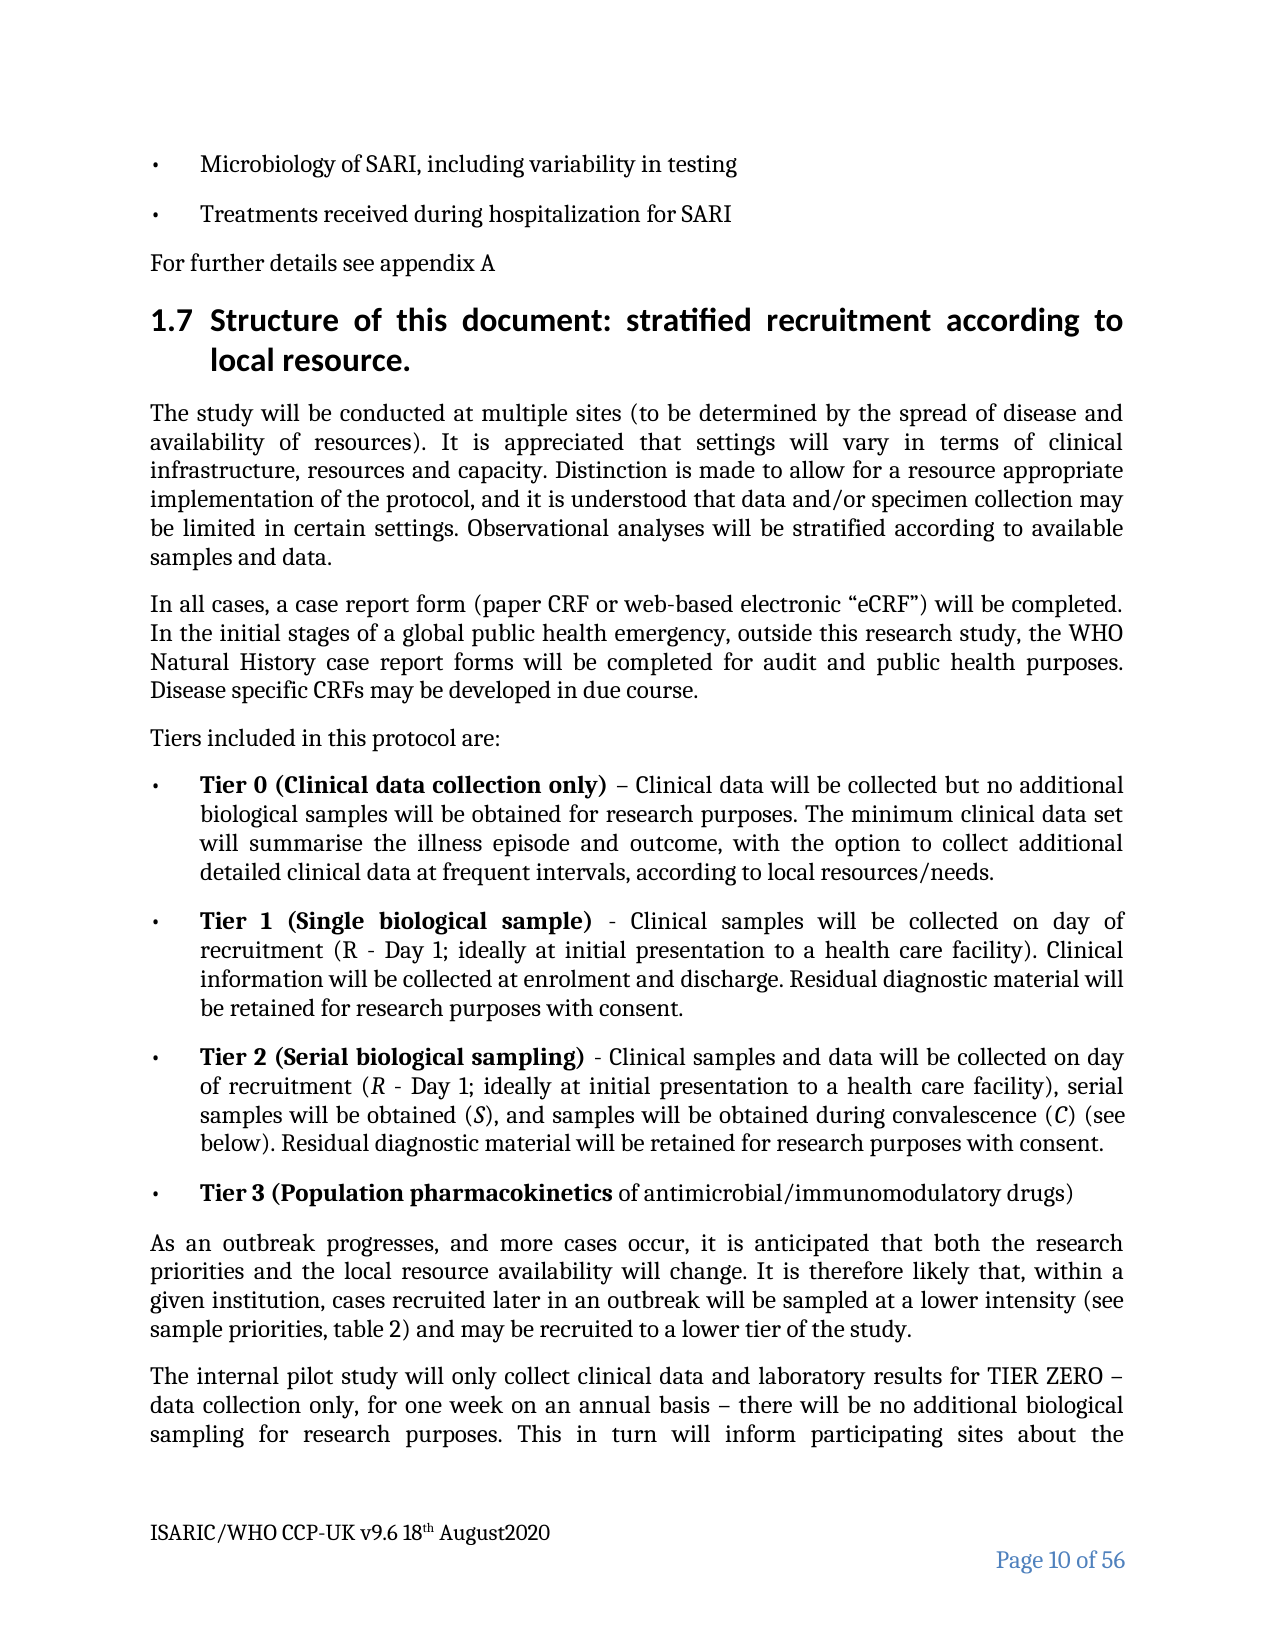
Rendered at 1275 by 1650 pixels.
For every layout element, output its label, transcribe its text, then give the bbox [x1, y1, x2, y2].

list Tier 0 (Clinical data collection only) – Clinical data will be collected but no additional biological samples will be obtained for research purposes. The minimum clinical data set will summarise the illness episode and outcome, with the option to collect additional detailed clinical data at frequent intervals, according to local resources/needs. [150, 771, 1125, 886]
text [150, 1362, 1125, 1448]
list Tier 1 (Single biological sample) - Clinical samples will be collected on day of recruitment (R - Day 1; ideally at initial presentation to a health care facility). Clinical information will be collected at enrolment and discharge. Residual diagnostic material will be retained for research purposes with consent. [150, 907, 1125, 1022]
text In all cases, a case report form (paper CRF or web-based electronic “eCRF”) will be completed. In the initial stages of a global public health emergency, outside this research study, the WHO Natural History case report forms will be completed for audit and public health purposes. Disease specific CRFs may be developed in due course. [150, 590, 1125, 705]
list Microbiology of SARI, including variability in testing [150, 150, 1125, 179]
list Tier 2 (Serial biological sampling) - Clinical samples and data will be collected on day of recruitment (R - Day 1; ideally at initial presentation to a health care facility), serial samples will be obtained (S), and samples will be obtained during convalescence (C) (see below). Residual diagnostic material will be retained for research purposes with consent. [150, 1043, 1125, 1158]
text Tiers included in this protocol are: [150, 724, 1125, 753]
text For further details see appendix A [150, 249, 1125, 278]
subtitle Structure of this document: stratified recruitment according to local resource. [150, 299, 1125, 380]
list Treatments received during hospitalization for SARI [150, 199, 1125, 228]
text The study will be conducted at multiple sites (to be determined by the spread of disease and availability of resources). It is appreciated that settings will vary in terms of clinical infrastructure, resources and capacity. Distinction is made to allow for a resource appropriate implementation of the protocol, and it is understood that data and/or specimen collection may be limited in certain settings. Observational analyses will be stratified according to available samples and data. [150, 399, 1125, 571]
list Tier 3 (Population pharmacokinetics of antimicrobial/immunomodulatory drugs) [150, 1179, 1125, 1208]
text As an outbreak progresses, and more cases occur, it is anticipated that both the research priorities and the local resource availability will change. It is therefore likely that, within a given institution, cases recruited later in an outbreak will be sampled at a lower intensity (see sample priorities, table 2) and may be recruited to a lower tier of the study. [150, 1228, 1125, 1343]
